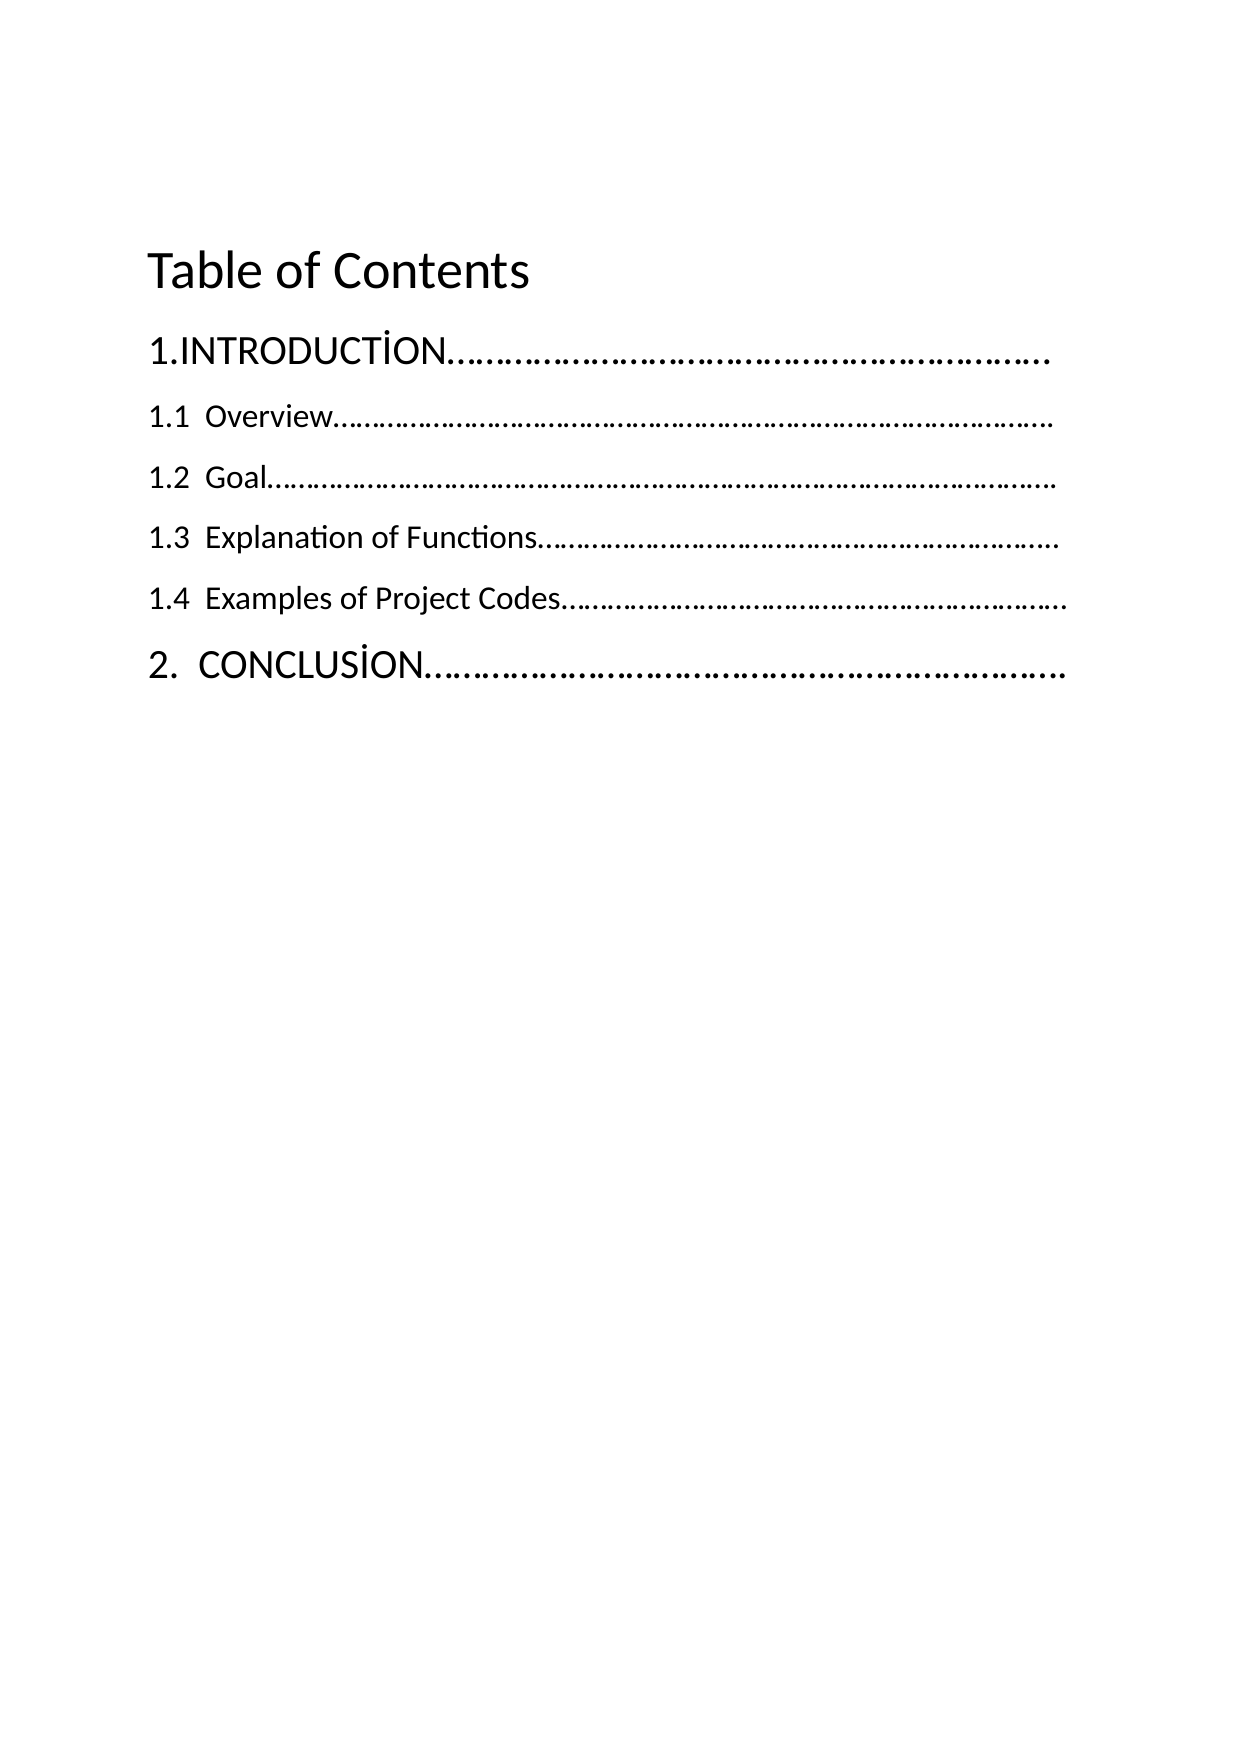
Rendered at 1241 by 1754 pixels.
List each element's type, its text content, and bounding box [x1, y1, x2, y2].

text 1.4 Examples of Project Codes………………………………………………………… [148, 577, 1093, 618]
text 1.INTRODUCTİON……………………………………………………… [148, 324, 1093, 374]
text 1.3 Explanation of Functions………………………………………………………….. [148, 516, 1093, 557]
text 1.1 Overview…………………………………………………………………………………. [148, 395, 1093, 436]
text Table of Contents [148, 236, 1093, 302]
text 2. CONCLUSİON…………………………………………………………. [148, 638, 1093, 688]
text 1.2 Goal…………………………………………………………………………………………. [148, 456, 1093, 497]
